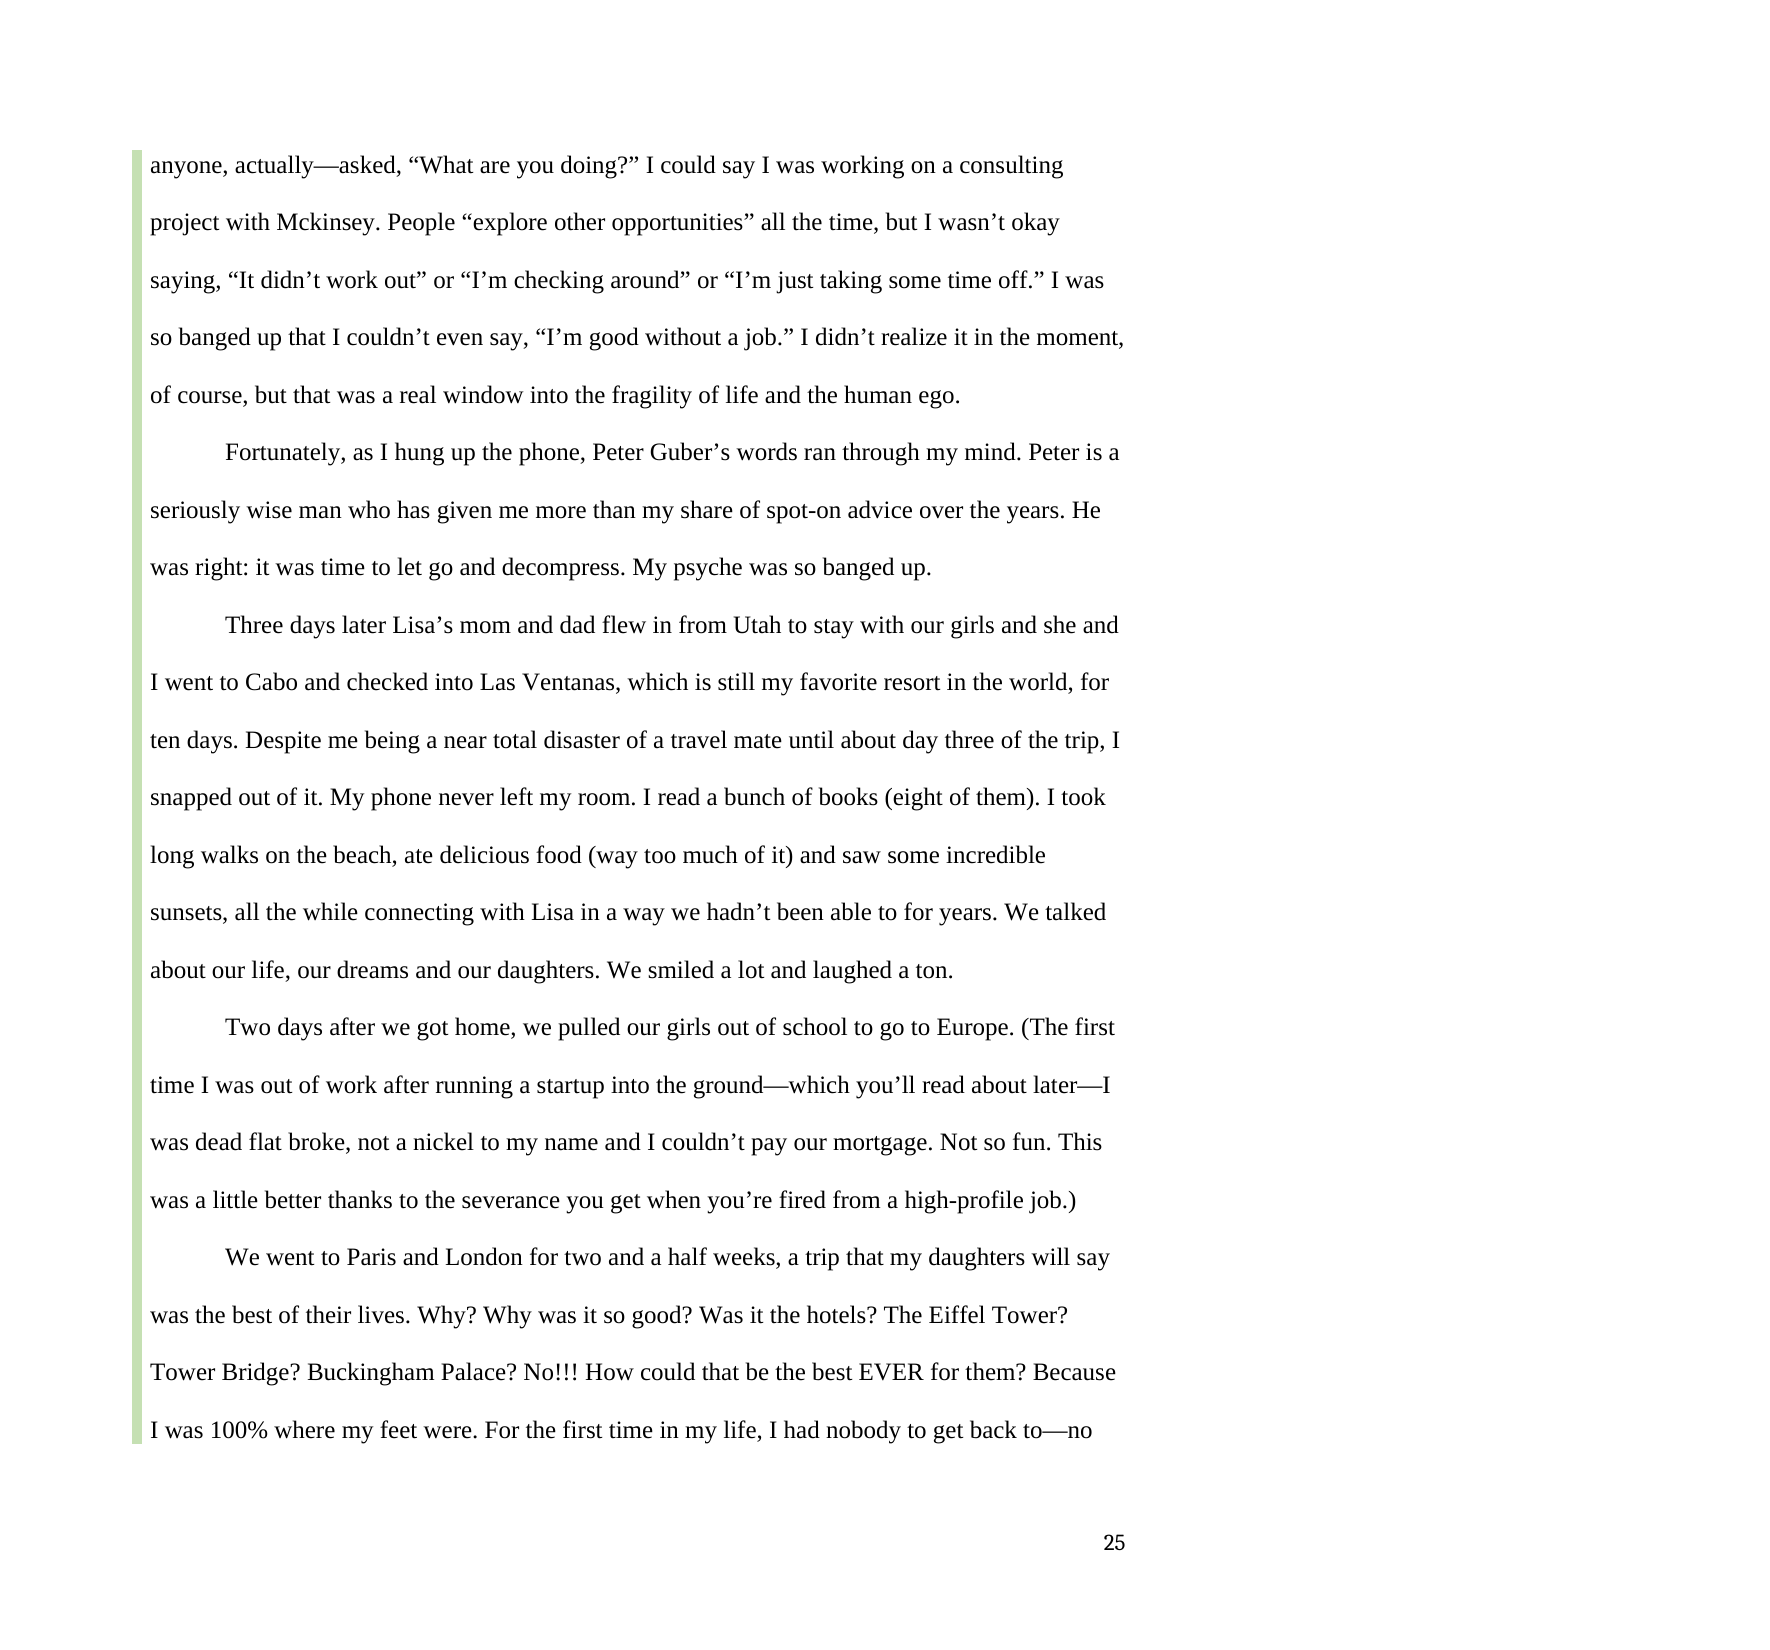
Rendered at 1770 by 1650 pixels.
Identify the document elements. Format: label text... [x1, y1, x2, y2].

text Fortunately, as I hung up the phone, Peter Guber’s words ran through my mind. Peter is a seriously wise man who has given me more than my share of spot-on advice over the years. He was right: it was time to let go and decompress. My psyche was so banged up. [142, 437, 1125, 581]
text Three days later Lisa’s mom and dad flew in from Utah to stay with our girls and she and I went to Cabo and checked into Las Ventanas, which is still my favorite resort in the world, for ten days. Despite me being a near total disaster of a travel mate until about day three of the trip, I snapped out of it. My phone never left my room. I read a bunch of books (eight of them). I took long walks on the beach, ate delicious food (way too much of it) and saw some incredible sunsets, all the while connecting with Lisa in a way we hadn’t been able to for years. We talked about our life, our dreams and our daughters. We smiled a lot and laughed a ton. [142, 610, 1125, 984]
text Two days after we got home, we pulled our girls out of school to go to Europe. (The first time I was out of work after running a startup into the ground—which you’ll read about later—I was dead flat broke, not a nickel to my name and I couldn’t pay our mortgage. Not so fun. This was a little better thanks to the severance you get when you’re fired from a high-profile job.) [142, 1012, 1125, 1214]
